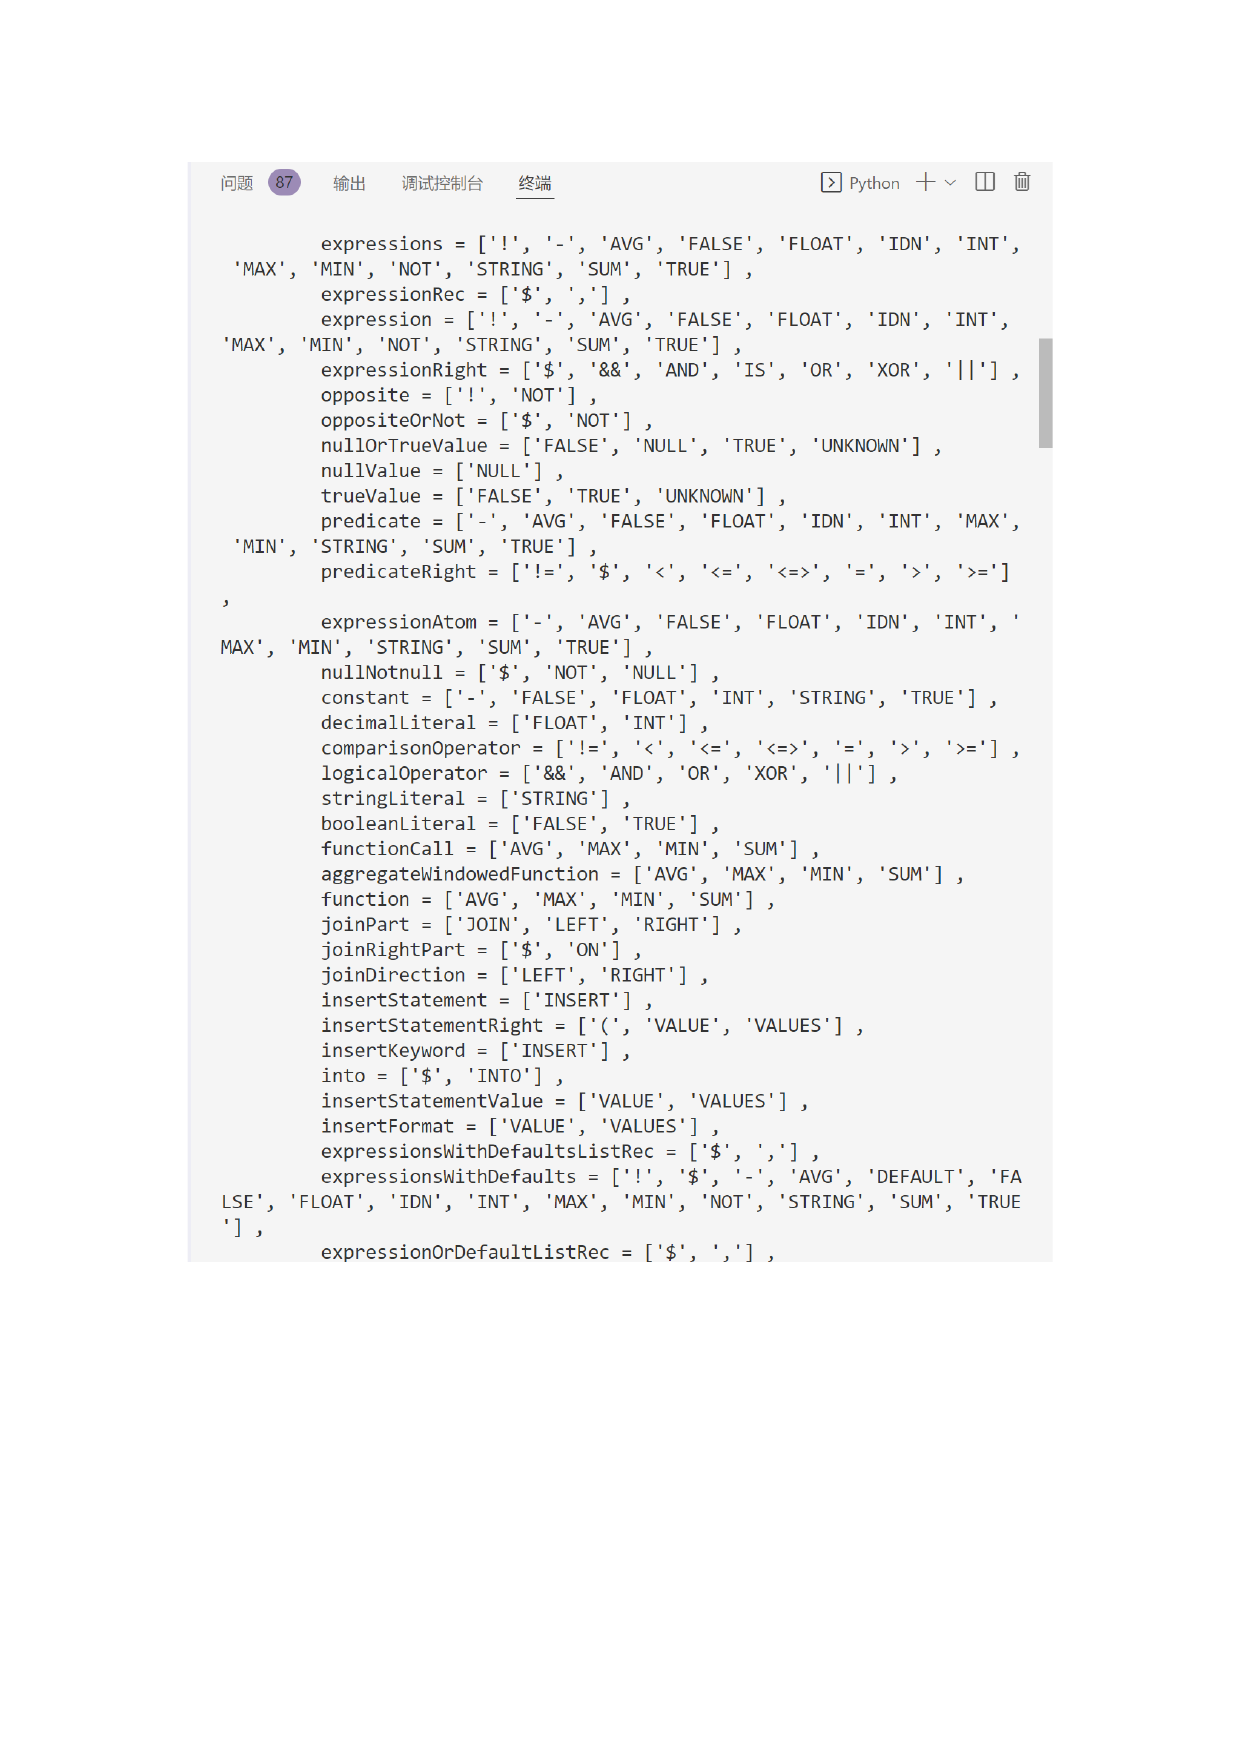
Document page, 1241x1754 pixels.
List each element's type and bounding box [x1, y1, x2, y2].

picture [187, 162, 1053, 1262]
